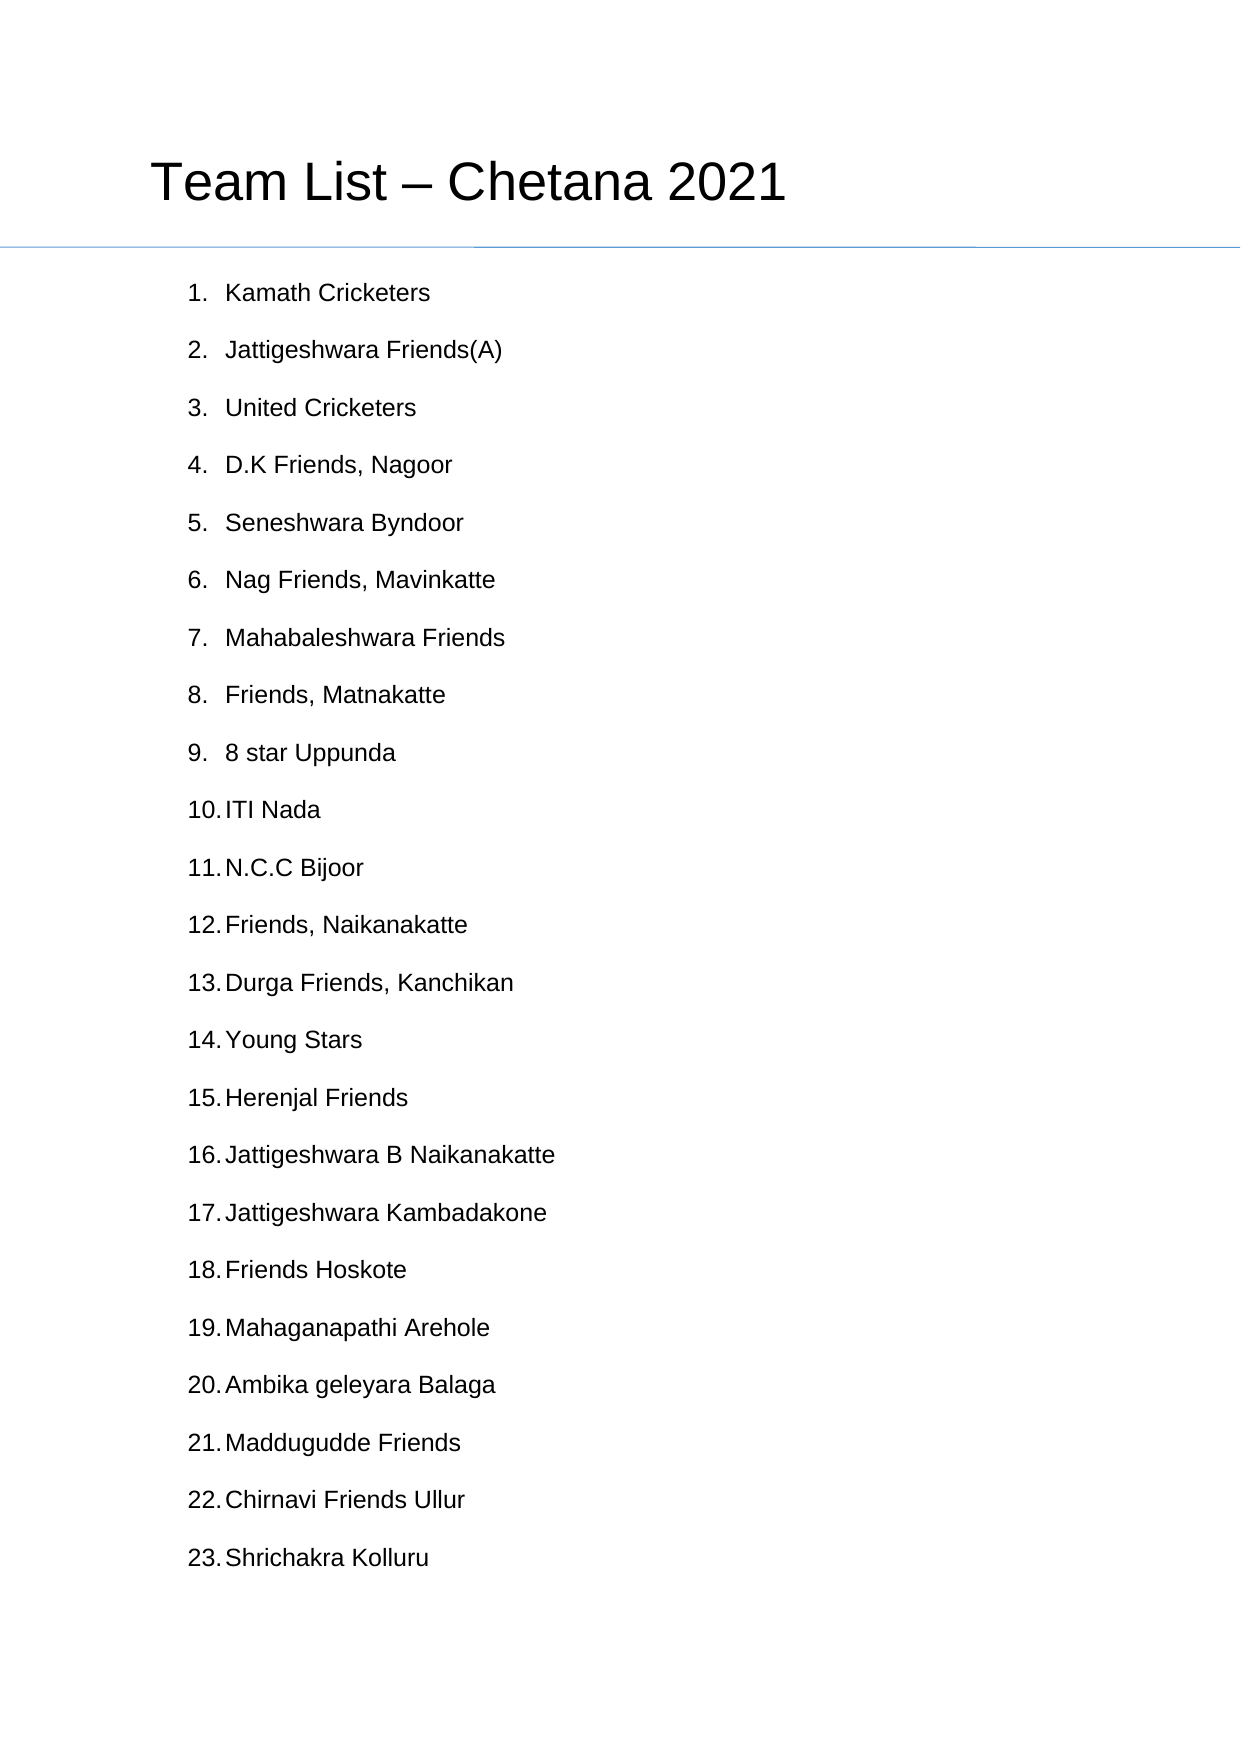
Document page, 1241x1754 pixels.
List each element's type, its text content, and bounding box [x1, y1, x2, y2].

list Seneshwara Byndoor [187, 508, 1090, 536]
list Maddugudde Friends [187, 1428, 1090, 1456]
list Jattigeshwara B Naikanakatte [187, 1140, 1090, 1169]
list Mahabaleshwara Friends [187, 623, 1090, 651]
list ITI Nada [187, 795, 1090, 824]
list Durga Friends, Kanchikan [187, 968, 1090, 996]
list Nag Friends, Mavinkatte [187, 565, 1090, 594]
list Jattigeshwara Friends(A) [187, 335, 1090, 364]
list Herenjal Friends [187, 1083, 1090, 1111]
list Friends Hoskote [187, 1255, 1090, 1284]
list Shrichakra Kolluru [187, 1543, 1090, 1571]
list 8 star Uppunda [187, 738, 1090, 766]
list Jattigeshwara Kambadakone [187, 1198, 1090, 1226]
list United Cricketers [187, 393, 1090, 421]
list Friends, Naikanakatte [187, 910, 1090, 939]
list Ambika geleyara Balaga [187, 1370, 1090, 1399]
list D.K Friends, Nagoor [187, 450, 1090, 479]
list N.C.C Bijoor [187, 853, 1090, 881]
list Mahaganapathi Arehole [187, 1313, 1090, 1341]
list Young Stars [187, 1025, 1090, 1054]
list Kamath Cricketers [187, 278, 1090, 306]
list Friends, Matnakatte [187, 680, 1090, 709]
text Team List – Chetana 2021 [150, 150, 1090, 212]
list Chirnavi Friends Ullur [187, 1485, 1090, 1514]
